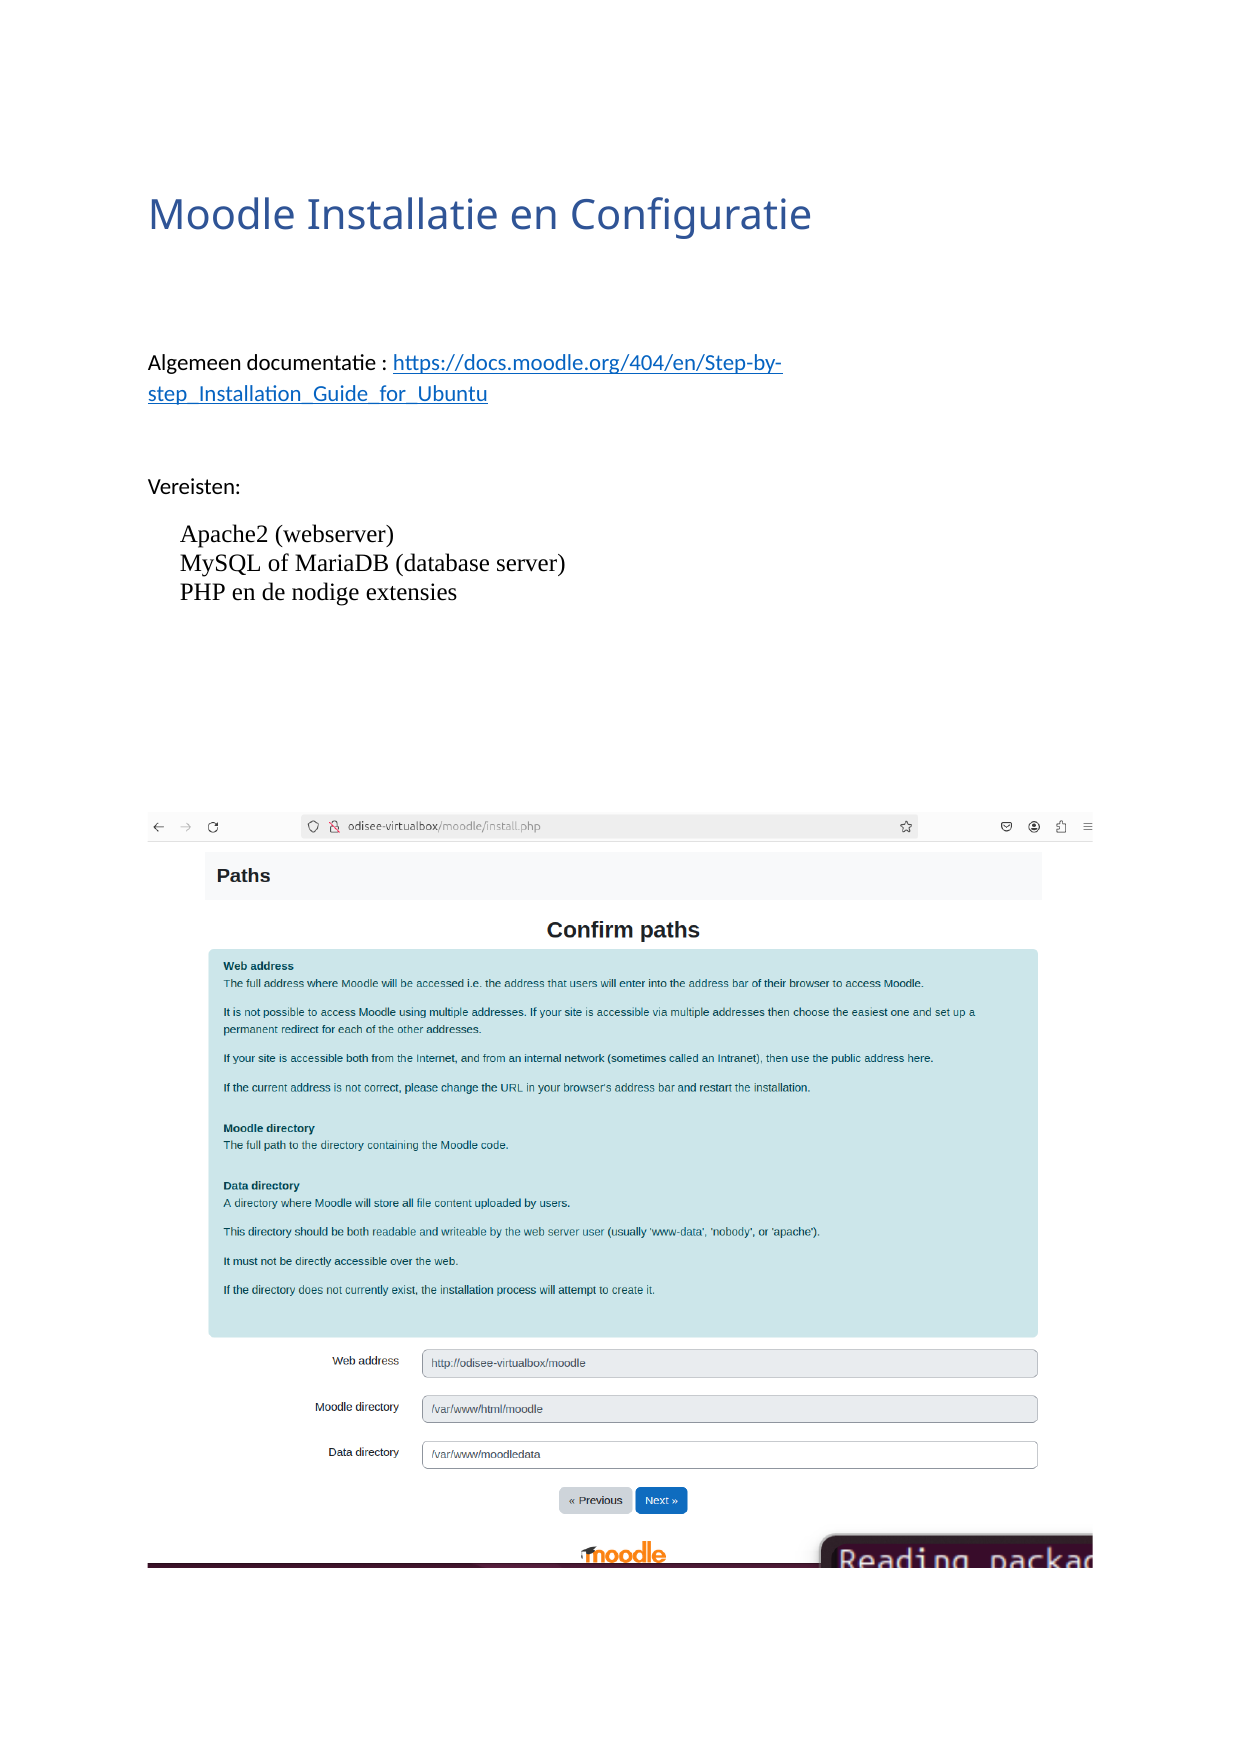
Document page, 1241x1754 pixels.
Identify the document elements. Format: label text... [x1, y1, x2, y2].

text Vereisten: [148, 472, 1093, 500]
text  PHP en de nodige extensies [148, 577, 1093, 606]
text  MySQL of MariaDB (database server) [148, 548, 1093, 577]
picture [147, 812, 1093, 1568]
subtitle Moodle Installatie en Configuratie [148, 185, 1093, 242]
text  Apache2 (webserver) [148, 519, 1093, 548]
text Algemeen documentatie : https://docs.moodle.org/404/en/Step-by-step_Installation_Guide_for_Ubuntu [148, 348, 1093, 407]
